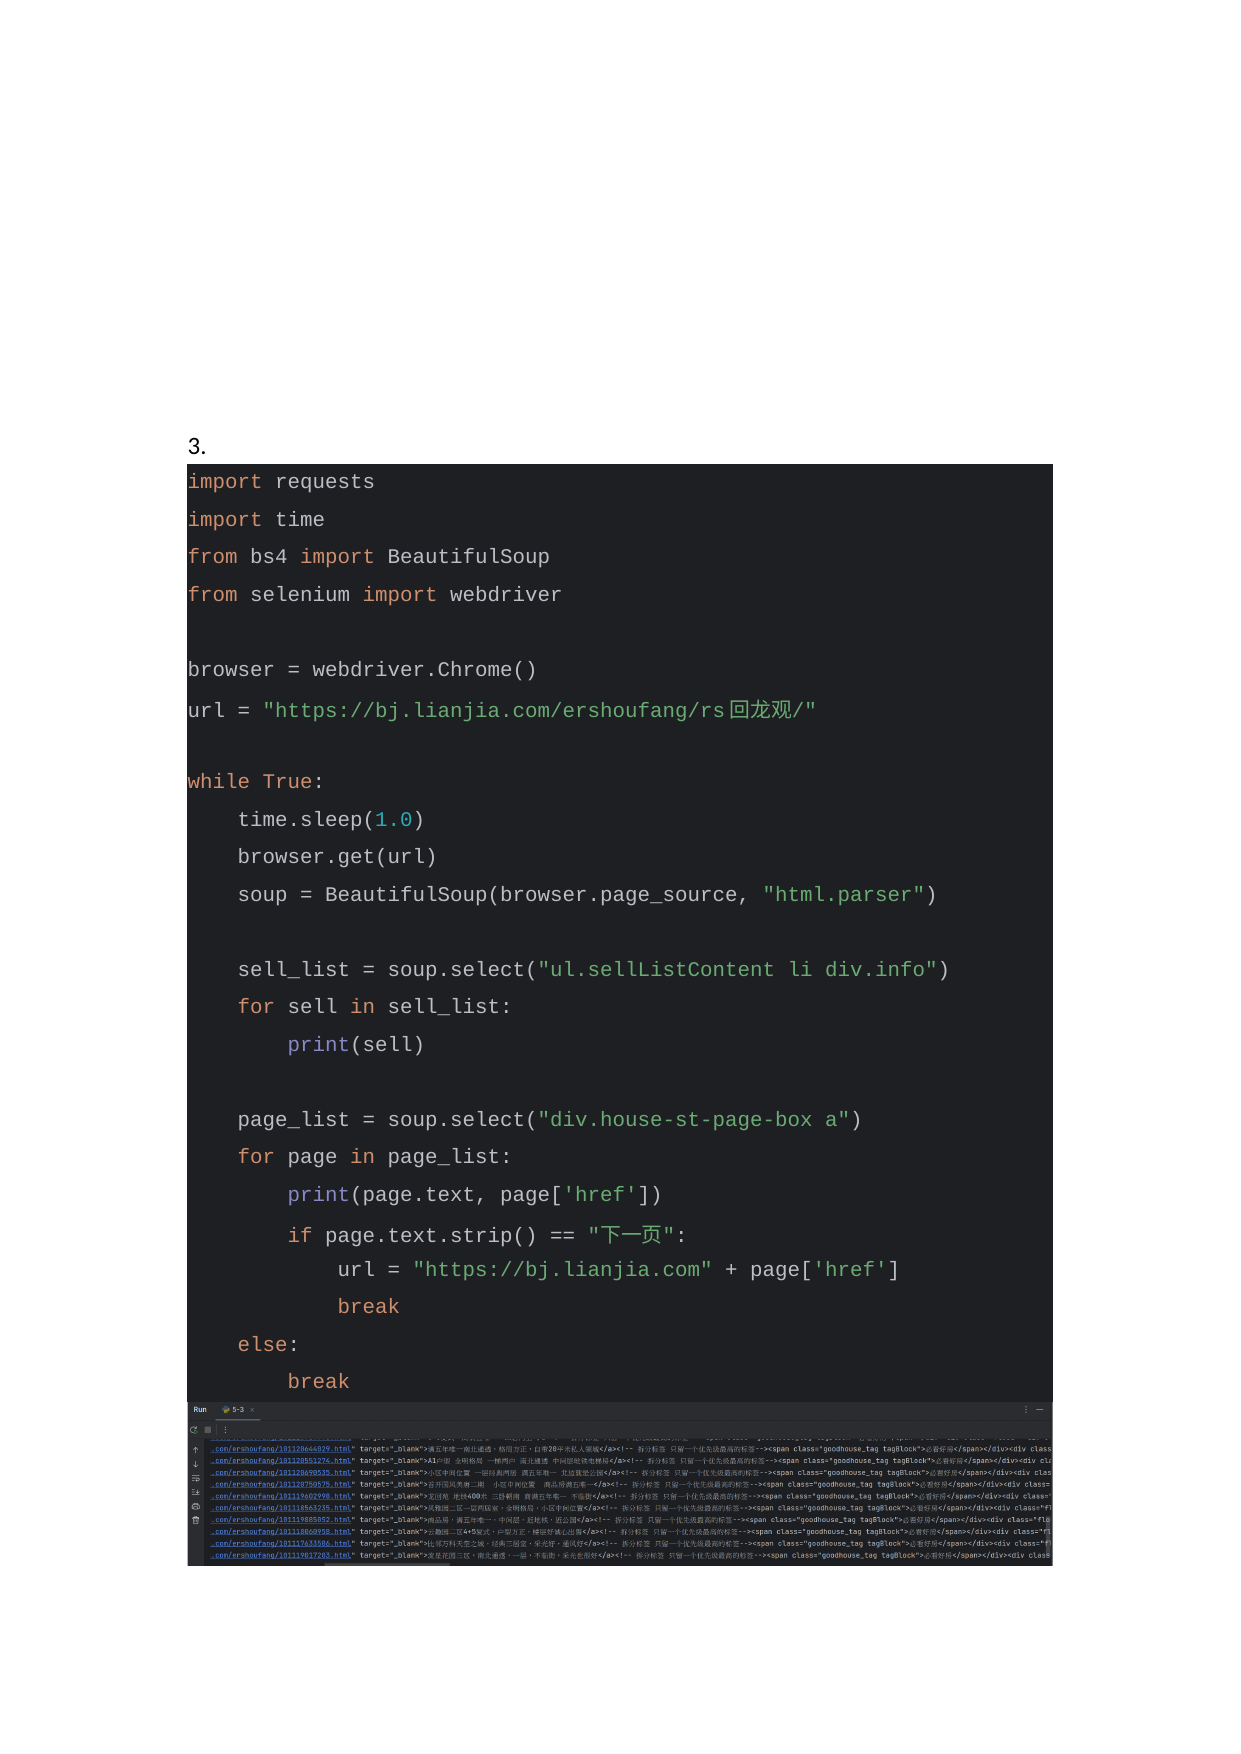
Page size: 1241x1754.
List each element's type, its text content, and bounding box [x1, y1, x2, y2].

picture [187, 1402, 1053, 1566]
text import requests import time from bs4 import BeautifulSoup from selenium import webdriver browser = webdriver.Chrome() url = "https://bj.lianjia.com/ershoufang/rs回龙观/" while True: time.sleep(1.0) browser.get(url) soup = BeautifulSoup(browser.page_source, "html.parser") sell_list = soup.select("ul.sellListContent li div.info") for sell in sell_list: print(sell) page_list = soup.select("div.house-st-page-box a") for page in page_list: print(page.text, page['href']) if page.text.strip() == "下一页": url = "https://bj.lianjia.com" + page['href'] break else: break [187, 464, 1053, 1402]
text 3. [187, 427, 1053, 464]
